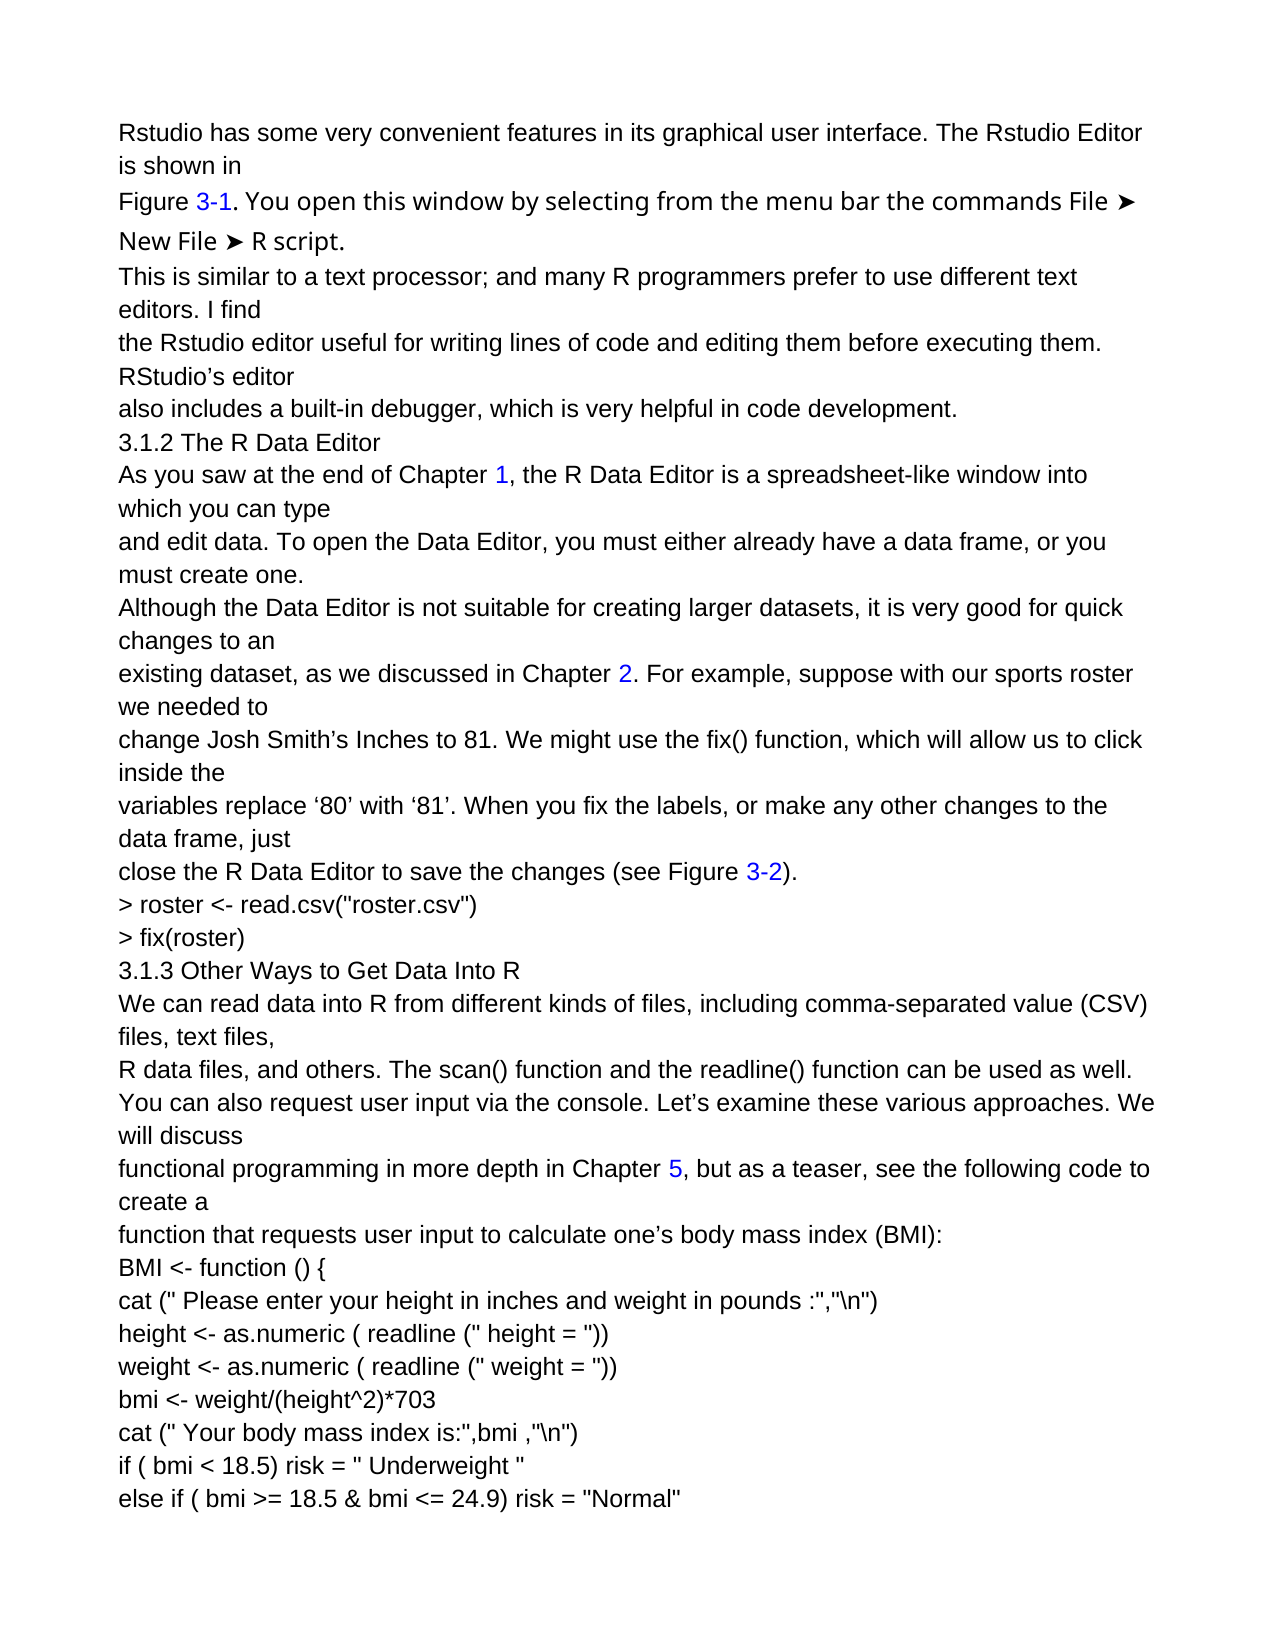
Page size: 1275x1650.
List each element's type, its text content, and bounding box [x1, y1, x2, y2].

text 3.1.3 Other Ways to Get Data Into R [118, 956, 1157, 984]
text else if ( bmi >= 18.5 & bmi <= 24.9) risk = "Normal" [118, 1484, 1157, 1513]
text also includes a built-in debugger, which is very helpful in code development. [118, 394, 1157, 423]
text Rstudio has some very convenient features in its graphical user interface. The Rstudio Editor is shown in [118, 118, 1157, 180]
text function that requests user input to calculate one’s body mass index (BMI): [118, 1220, 1157, 1249]
text and edit data. To open the Data Editor, you must either already have a data frame, or you must create one. [118, 527, 1157, 588]
text BMI <- function () { [118, 1253, 1157, 1282]
text change Josh Smith’s Inches to 81. We might use the fix() function, which will allow us to click inside the [118, 725, 1157, 786]
text Figure 3-1. You open this window by selecting from the menu bar the commands File ➤ New File ➤ R script. [118, 184, 1157, 257]
text Although the Data Editor is not suitable for creating larger datasets, it is very good for quick changes to an [118, 593, 1157, 654]
text You can also request user input via the console. Let’s examine these various approaches. We will discuss [118, 1088, 1157, 1150]
text existing dataset, as we discussed in Chapter 2. For example, suppose with our sports roster we needed to [118, 659, 1157, 720]
text variables replace ‘80’ with ‘81’. When you fix the labels, or make any other changes to the data frame, just [118, 791, 1157, 852]
text cat (" Please enter your height in inches and weight in pounds :","\n") [118, 1286, 1157, 1315]
text 3.1.2 The R Data Editor [118, 427, 1157, 456]
text We can read data into R from different kinds of files, including comma-separated value (CSV) files, text files, [118, 989, 1157, 1051]
text As you saw at the end of Chapter 1, the R Data Editor is a spreadsheet-like window into which you can type [118, 461, 1157, 522]
text This is similar to a text processor; and many R programmers prefer to use different text editors. I find [118, 262, 1157, 324]
text the Rstudio editor useful for writing lines of code and editing them before executing them. RStudio’s editor [118, 328, 1157, 390]
text cat (" Your body mass index is:",bmi ,"\n") [118, 1418, 1157, 1447]
text R data files, and others. The scan() function and the readline() function can be used as well. [118, 1055, 1157, 1084]
text > fix(roster) [118, 923, 1157, 952]
text functional programming in more depth in Chapter 5, but as a teaser, see the following code to create a [118, 1154, 1157, 1216]
text if ( bmi < 18.5) risk = " Underweight " [118, 1451, 1157, 1480]
text weight <- as.numeric ( readline (" weight = ")) [118, 1352, 1157, 1381]
text bmi <- weight/(height^2)*703 [118, 1385, 1157, 1414]
text close the R Data Editor to save the changes (see Figure 3-2). [118, 857, 1157, 886]
text height <- as.numeric ( readline (" height = ")) [118, 1319, 1157, 1348]
text > roster <- read.csv("roster.csv") [118, 890, 1157, 918]
